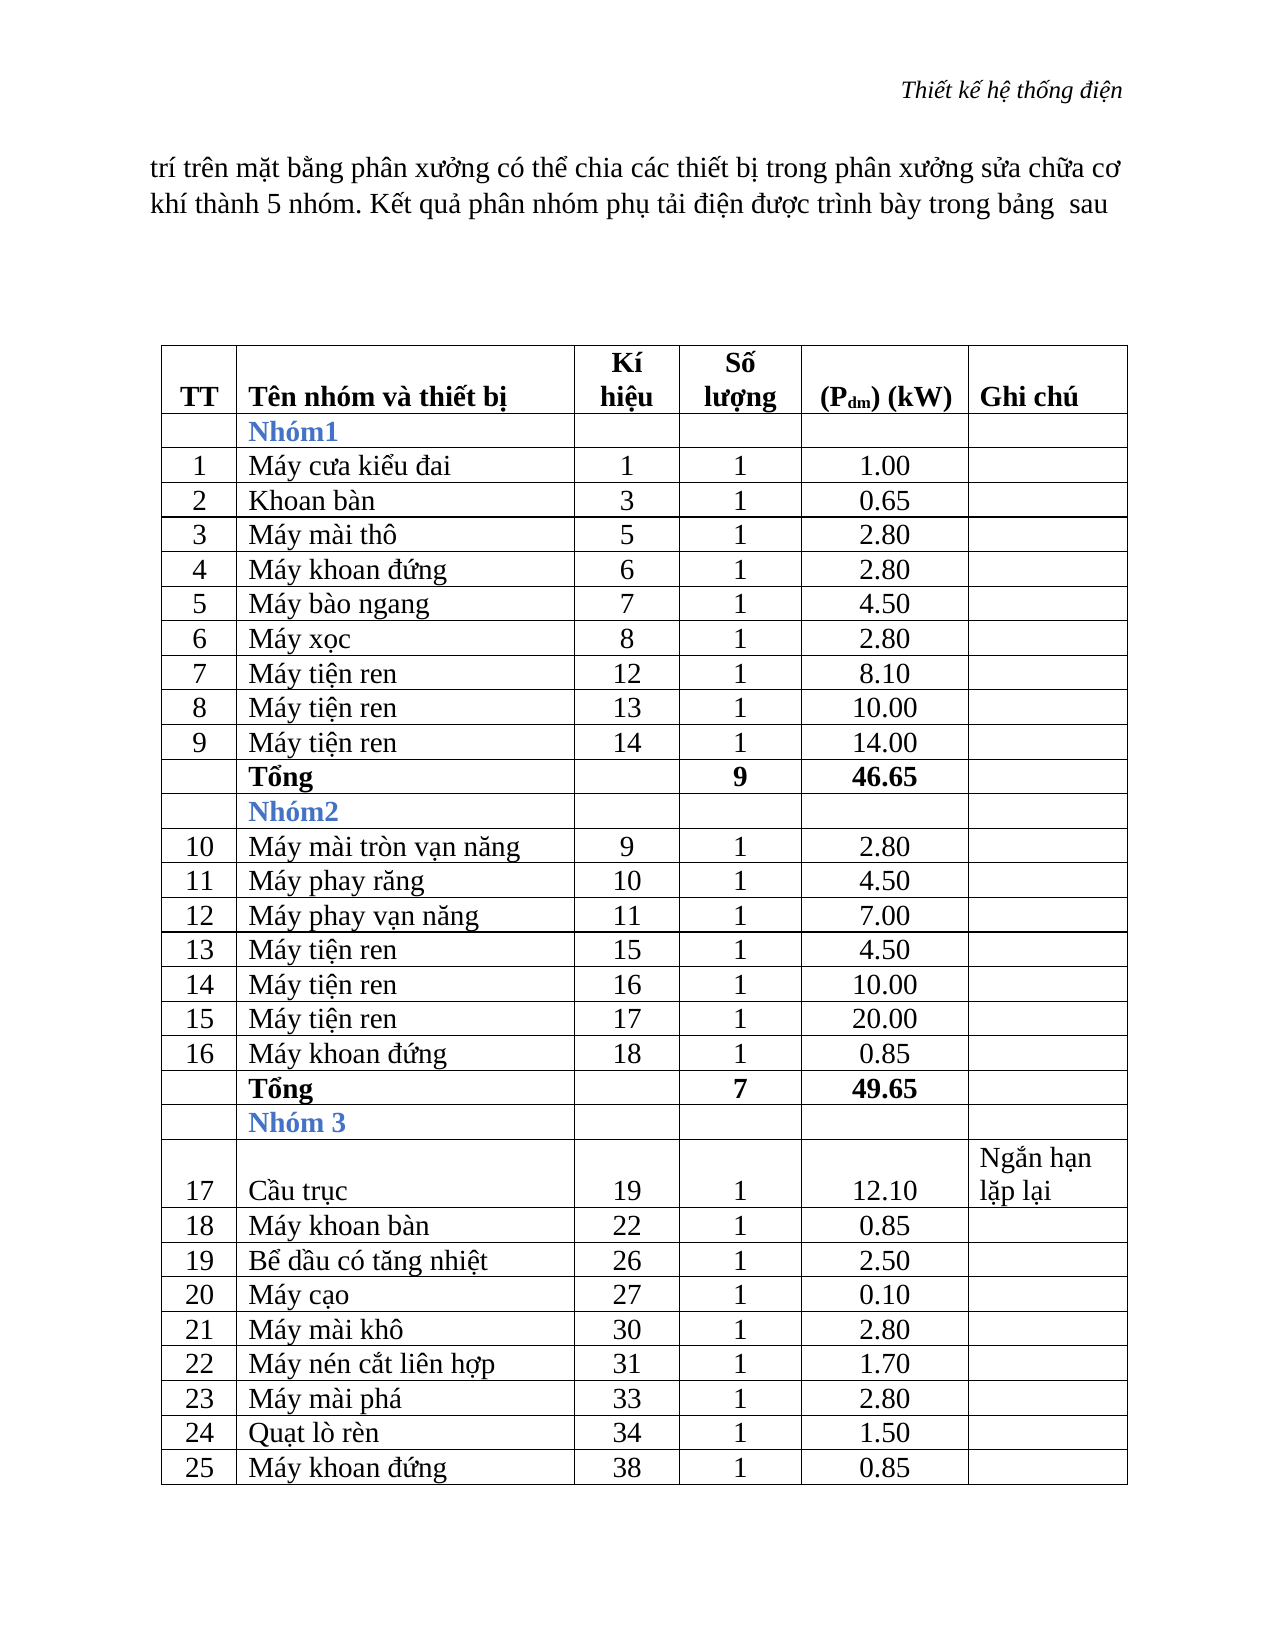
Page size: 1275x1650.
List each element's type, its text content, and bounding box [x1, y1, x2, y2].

table_cell Nhóm 3 [237, 1105, 574, 1139]
table_cell [575, 414, 679, 447]
table_cell 1.50 [802, 1416, 968, 1449]
table_cell 6 [162, 621, 236, 655]
table_cell [575, 1071, 679, 1104]
table_cell 38 [575, 1450, 679, 1484]
table_cell 0.85 [802, 1450, 968, 1484]
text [150, 150, 1125, 220]
table_cell 1 [680, 829, 801, 862]
table_cell 17 [575, 1002, 679, 1035]
table_cell 9 [162, 725, 236, 758]
table_cell 2 [162, 483, 236, 516]
table_cell 10 [162, 829, 236, 862]
table_cell Máy tiện ren [237, 690, 574, 724]
table_cell 34 [575, 1416, 679, 1449]
table_cell Máy mài khô [237, 1312, 574, 1345]
table_cell 22 [162, 1346, 236, 1380]
table_header Kí hiệu [575, 346, 679, 413]
table_cell [969, 448, 1127, 482]
table_cell [969, 794, 1127, 828]
table_cell 33 [575, 1381, 679, 1414]
table_cell Bể dầu có tăng nhiệt [237, 1243, 574, 1276]
table_header Số lượng [680, 346, 801, 413]
table_cell 27 [575, 1277, 679, 1311]
table_cell Máy mài tròn vạn năng [237, 829, 574, 862]
table_cell [969, 725, 1127, 758]
table_cell 17 [162, 1140, 236, 1207]
table_cell 1 [680, 1140, 801, 1207]
table_cell 14 [575, 725, 679, 758]
table_cell 1 [680, 1243, 801, 1276]
table_cell 12.10 [802, 1140, 968, 1207]
table_cell 22 [575, 1208, 679, 1242]
table_cell 1 [680, 1416, 801, 1449]
table_cell 10 [575, 863, 679, 897]
table_cell [575, 794, 679, 828]
table_cell 16 [575, 967, 679, 1001]
table_cell 18 [575, 1036, 679, 1070]
table_cell [969, 1208, 1127, 1242]
table_cell [969, 1277, 1127, 1311]
table_cell [162, 1071, 236, 1104]
table_cell 1 [680, 552, 801, 586]
table_cell Máy xọc [237, 621, 574, 655]
table_cell [969, 1105, 1127, 1139]
table_cell Ngắn hạn lặp lại [969, 1140, 1127, 1207]
table_cell 13 [162, 933, 236, 966]
table_cell 25 [162, 1450, 236, 1484]
table_cell [969, 1243, 1127, 1276]
table_cell 2.80 [802, 1312, 968, 1345]
table_cell Máy cạo [237, 1277, 574, 1311]
table_cell [680, 1105, 801, 1139]
table_cell 12 [575, 656, 679, 689]
table_cell 10.00 [802, 690, 968, 724]
table_cell [802, 414, 968, 447]
table_cell 3 [575, 483, 679, 516]
table_cell 7 [680, 1071, 801, 1104]
table_cell Máy bào ngang [237, 587, 574, 620]
table_cell 2.80 [802, 829, 968, 862]
table_cell [680, 414, 801, 447]
table_cell [969, 967, 1127, 1001]
table_cell 2.80 [802, 552, 968, 586]
table_cell Máy khoan đứng [237, 1036, 574, 1070]
table_cell 1 [680, 587, 801, 620]
table_cell 1 [162, 448, 236, 482]
table_cell 7.00 [802, 898, 968, 931]
table_cell 20.00 [802, 1002, 968, 1035]
table_cell 1 [680, 1450, 801, 1484]
table_cell 9 [680, 760, 801, 793]
table_cell [969, 1071, 1127, 1104]
table_cell 0.85 [802, 1208, 968, 1242]
table_cell 49.65 [802, 1071, 968, 1104]
table_cell [969, 483, 1127, 516]
table_cell [802, 1105, 968, 1139]
table_cell 4.50 [802, 933, 968, 966]
table_cell 2.50 [802, 1243, 968, 1276]
table_cell 1 [680, 1312, 801, 1345]
table_cell [969, 656, 1127, 689]
table_cell 13 [575, 690, 679, 724]
table_cell Máy tiện ren [237, 1002, 574, 1035]
table_cell [969, 1346, 1127, 1380]
table_cell 15 [162, 1002, 236, 1035]
table_cell 8 [575, 621, 679, 655]
table_cell 18 [162, 1208, 236, 1242]
table_cell 1 [680, 690, 801, 724]
table_cell Máy mài thô [237, 518, 574, 551]
table_cell 1 [680, 1002, 801, 1035]
table_cell 1 [680, 967, 801, 1001]
table_cell Máy khoan đứng [237, 552, 574, 586]
table_cell 24 [162, 1416, 236, 1449]
table_cell 4 [162, 552, 236, 586]
table_cell [969, 587, 1127, 620]
table_cell 1 [680, 448, 801, 482]
table_cell 1 [680, 863, 801, 897]
table_header Ghi chú [969, 346, 1127, 413]
table_cell 5 [162, 587, 236, 620]
table_cell 1.70 [802, 1346, 968, 1380]
table_cell [969, 898, 1127, 931]
table_cell 0.65 [802, 483, 968, 516]
table_cell [969, 1036, 1127, 1070]
table_cell 1 [680, 725, 801, 758]
table_cell 1 [680, 933, 801, 966]
table_cell 1.00 [802, 448, 968, 482]
table_cell 14 [162, 967, 236, 1001]
table_cell 0.10 [802, 1277, 968, 1311]
table_cell 1 [680, 656, 801, 689]
table_cell [802, 794, 968, 828]
table_cell Máy mài phá [237, 1381, 574, 1414]
table_cell 7 [162, 656, 236, 689]
table_header (Pdm) (kW) [802, 346, 968, 413]
table_cell 21 [162, 1312, 236, 1345]
table_cell 11 [162, 863, 236, 897]
table_header TT [162, 346, 236, 413]
table_cell 1 [680, 621, 801, 655]
table_cell 3 [162, 518, 236, 551]
table_cell 1 [680, 483, 801, 516]
table_cell 1 [680, 518, 801, 551]
table_cell [969, 621, 1127, 655]
table_cell 11 [575, 898, 679, 931]
table_cell 12 [162, 898, 236, 931]
table_cell Nhóm2 [237, 794, 574, 828]
table_cell [575, 760, 679, 793]
table_cell 31 [575, 1346, 679, 1380]
table_cell Nhóm1 [237, 414, 574, 447]
table_cell [969, 1312, 1127, 1345]
table_cell [969, 1381, 1127, 1414]
table_cell Quạt lò rèn [237, 1416, 574, 1449]
table_cell [969, 1450, 1127, 1484]
table_cell Máy khoan bàn [237, 1208, 574, 1242]
table_cell 19 [575, 1140, 679, 1207]
table_cell [969, 518, 1127, 551]
table_cell 30 [575, 1312, 679, 1345]
table_cell 14.00 [802, 725, 968, 758]
table_cell 7 [575, 587, 679, 620]
table_cell [162, 1105, 236, 1139]
table_cell Tổng [237, 1071, 574, 1104]
table_cell [969, 552, 1127, 586]
table_cell 10.00 [802, 967, 968, 1001]
table_cell 20 [162, 1277, 236, 1311]
table_cell 1 [575, 448, 679, 482]
table_cell [969, 1416, 1127, 1449]
table_cell 46.65 [802, 760, 968, 793]
table_cell 2.80 [802, 621, 968, 655]
table_cell 4.50 [802, 863, 968, 897]
table_cell [969, 760, 1127, 793]
table_cell 2.80 [802, 1381, 968, 1414]
table_cell 1 [680, 1346, 801, 1380]
table_cell Tổng [237, 760, 574, 793]
table_cell 23 [162, 1381, 236, 1414]
table_cell 8.10 [802, 656, 968, 689]
table_cell Cầu trục [237, 1140, 574, 1207]
table_cell 5 [575, 518, 679, 551]
table_cell Máy khoan đứng [237, 1450, 574, 1484]
table_cell [969, 829, 1127, 862]
table_cell [162, 414, 236, 447]
table_cell [969, 863, 1127, 897]
table_cell 0.85 [802, 1036, 968, 1070]
table_cell [162, 794, 236, 828]
table_cell Máy tiện ren [237, 656, 574, 689]
table_cell 16 [162, 1036, 236, 1070]
table_cell [575, 1105, 679, 1139]
table_cell 8 [162, 690, 236, 724]
table_cell 1 [680, 1208, 801, 1242]
table_cell 1 [680, 898, 801, 931]
table_cell Máy tiện ren [237, 967, 574, 1001]
table_cell [680, 794, 801, 828]
table_cell [969, 933, 1127, 966]
table_cell Máy nén cắt liên hợp [237, 1346, 574, 1380]
table_cell 4.50 [802, 587, 968, 620]
table_cell 9 [575, 829, 679, 862]
table_cell Máy cưa kiểu đai [237, 448, 574, 482]
table_cell 1 [680, 1036, 801, 1070]
table_cell 26 [575, 1243, 679, 1276]
table_cell 15 [575, 933, 679, 966]
table_cell [969, 690, 1127, 724]
table_cell 6 [575, 552, 679, 586]
table_cell 1 [680, 1277, 801, 1311]
table_cell Khoan bàn [237, 483, 574, 516]
table_cell [969, 1002, 1127, 1035]
table_cell Máy tiện ren [237, 725, 574, 758]
table_cell 1 [680, 1381, 801, 1414]
table_cell Máy phay răng [237, 863, 574, 897]
table_cell 2.80 [802, 518, 968, 551]
table_cell Máy phay vạn năng [237, 898, 574, 931]
table_cell [969, 414, 1127, 447]
table_header Tên nhóm và thiết bị [237, 346, 574, 413]
table_cell Máy tiện ren [237, 933, 574, 966]
table_cell 19 [162, 1243, 236, 1276]
table_cell [162, 760, 236, 793]
